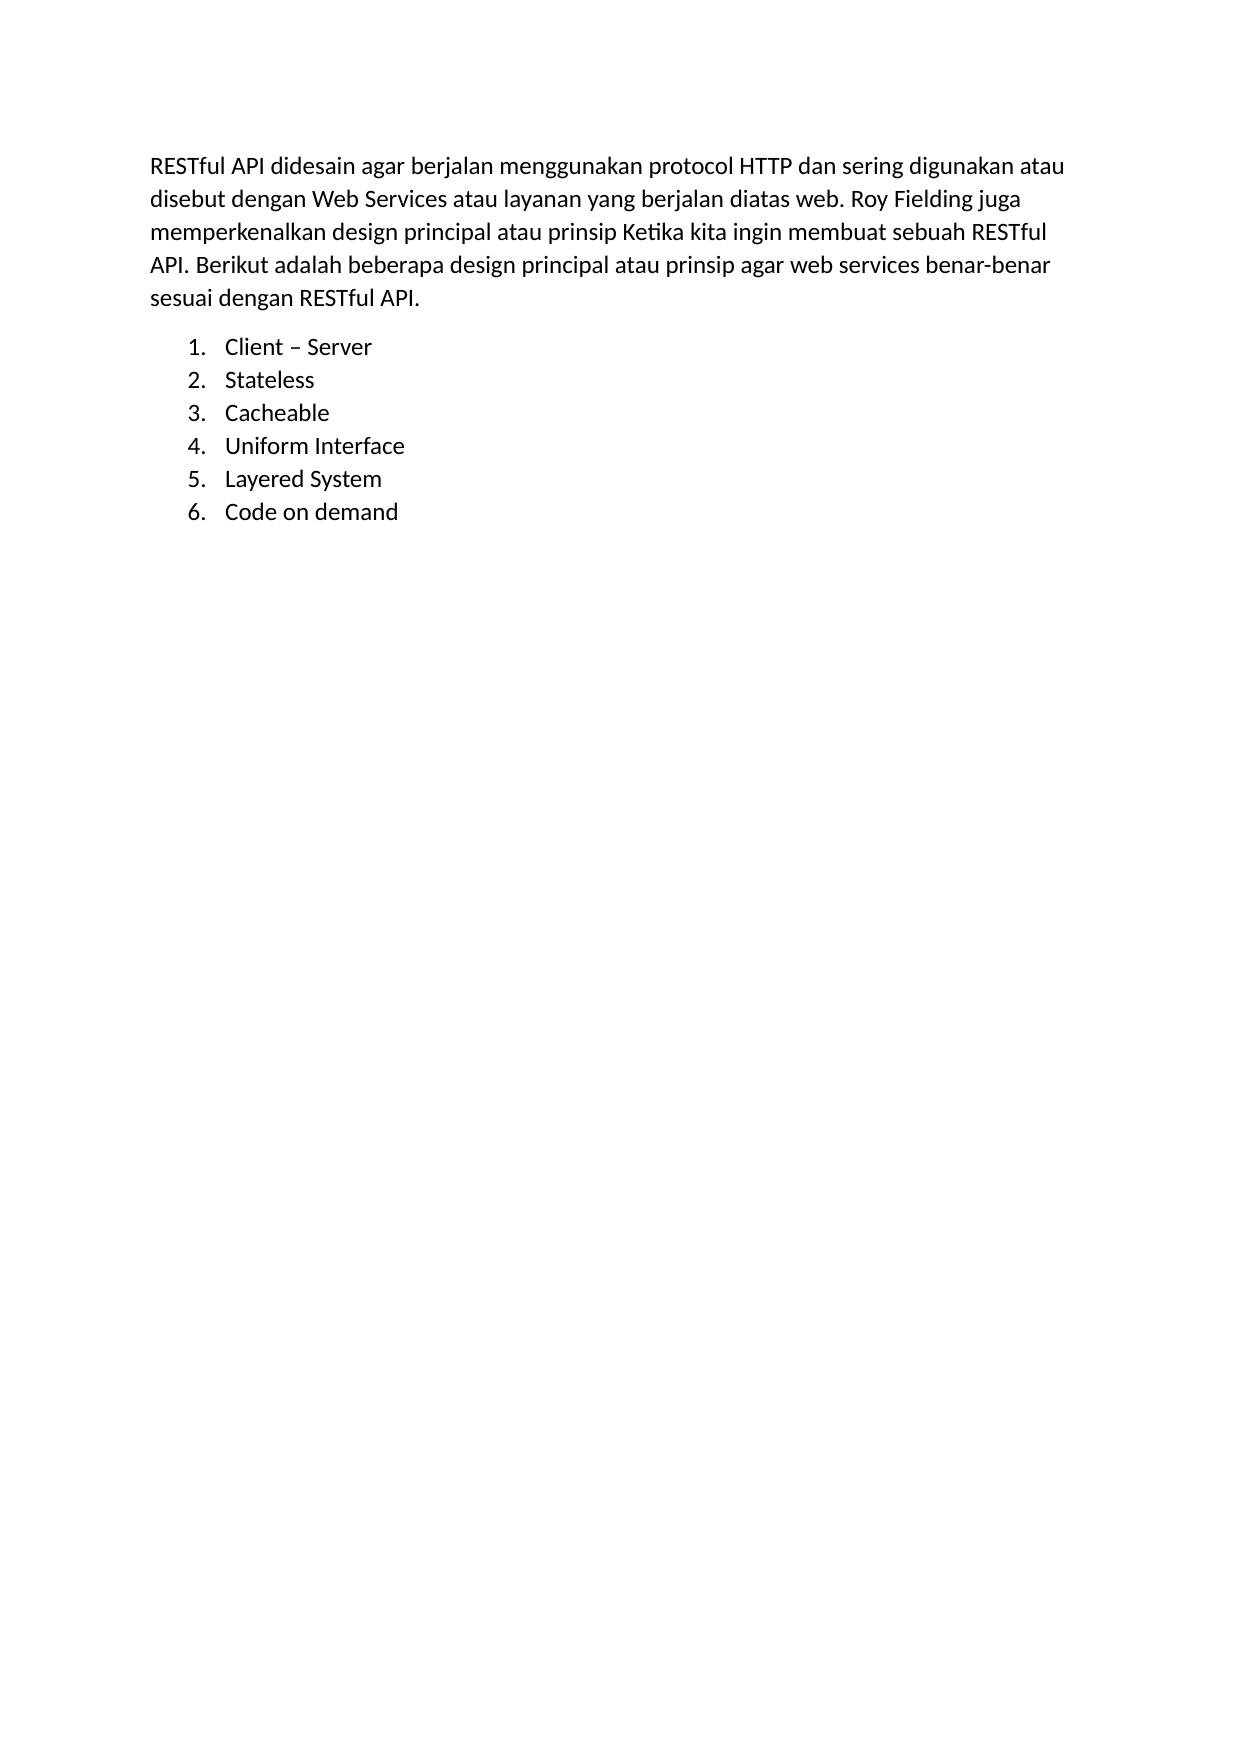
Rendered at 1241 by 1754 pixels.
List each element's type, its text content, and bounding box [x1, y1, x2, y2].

list Cacheable [187, 397, 1090, 428]
list Uniform Interface [187, 430, 1090, 461]
list Layered System [187, 463, 1090, 493]
text RESTful API didesain agar berjalan menggunakan protocol HTTP dan sering digunakan atau disebut dengan Web Services atau layanan yang berjalan diatas web. Roy Fielding juga memperkenalkan design principal atau prinsip Ketika kita ingin membuat sebuah RESTful API. Berikut adalah beberapa design principal atau prinsip agar web services benar-benar sesuai dengan RESTful API. [150, 150, 1090, 312]
list Stateless [187, 364, 1090, 395]
list Client – Server [187, 331, 1090, 362]
list Code on demand [187, 496, 1090, 526]
